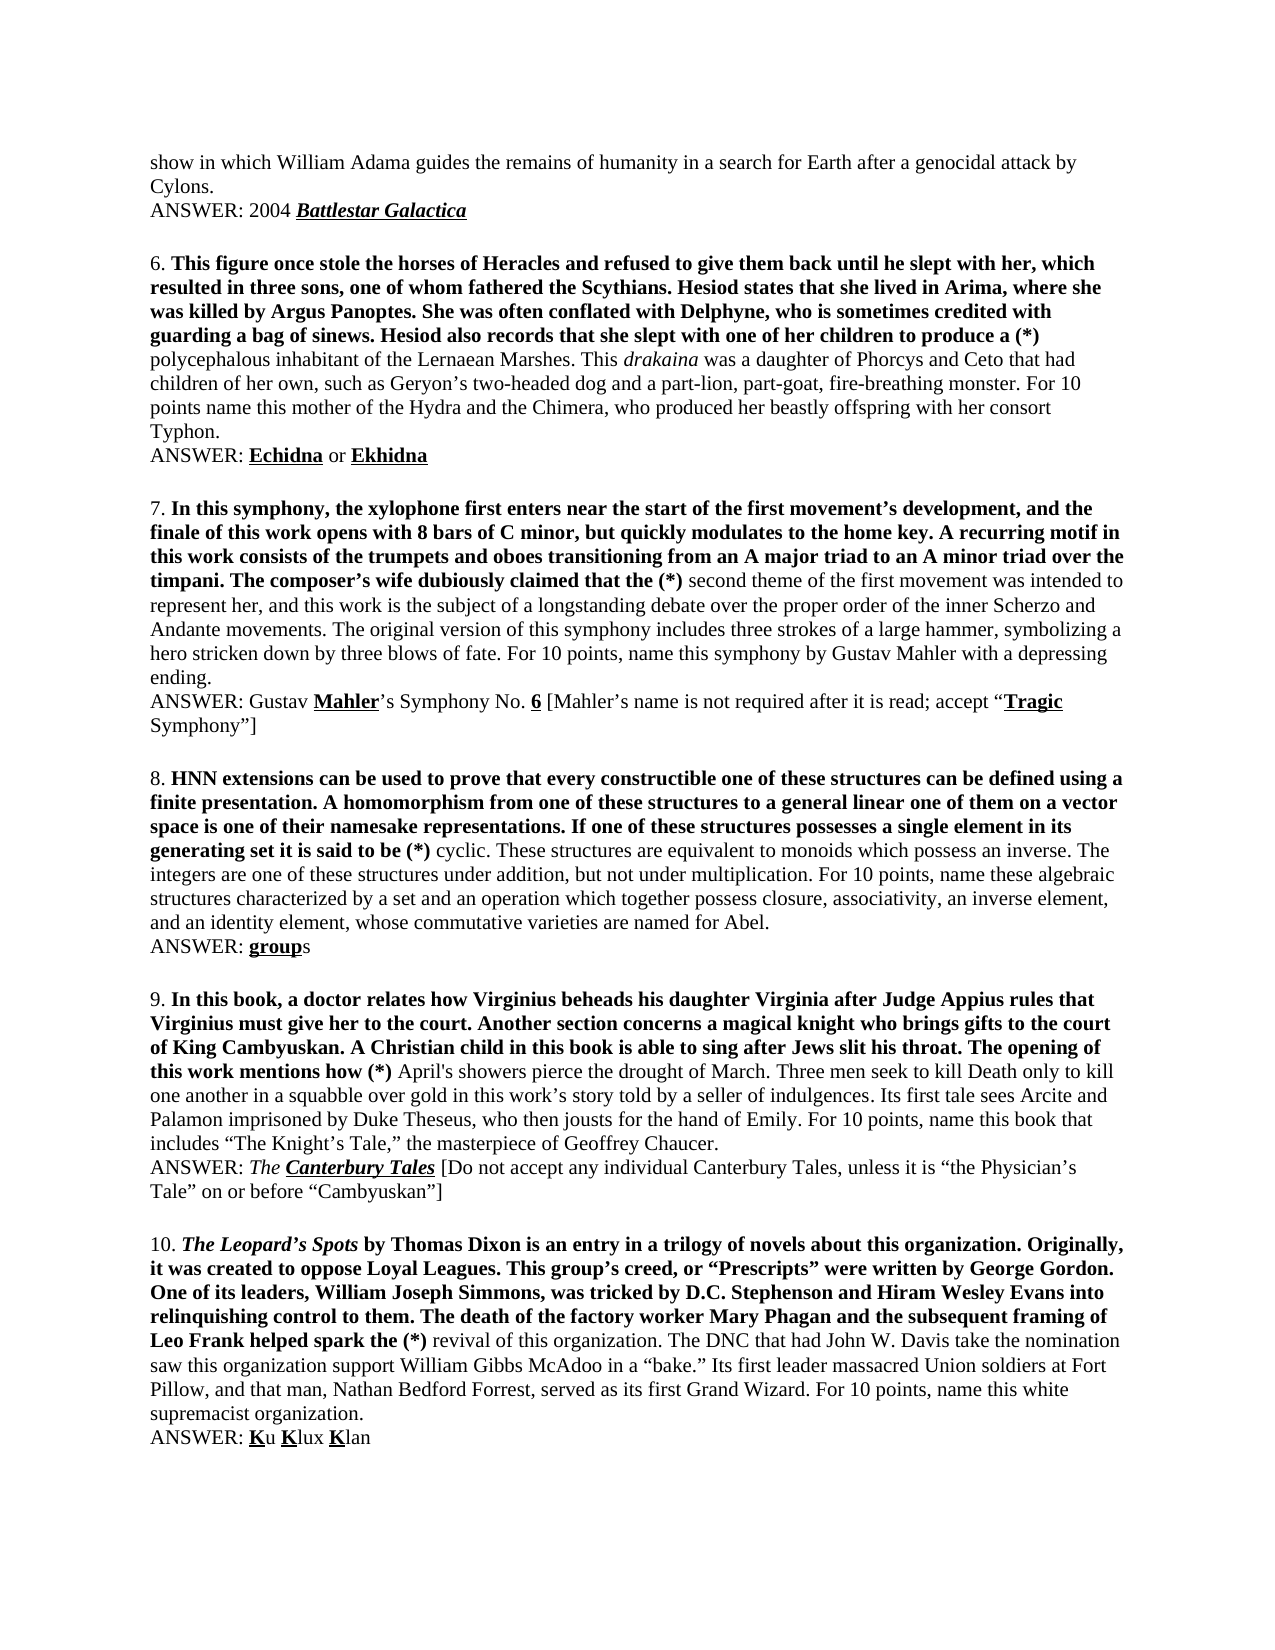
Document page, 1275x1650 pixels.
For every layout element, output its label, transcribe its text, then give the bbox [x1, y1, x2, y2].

text 10. The Leopard’s Spots by Thomas Dixon is an entry in a trilogy of novels about this organization. Originally, it was created to oppose Loyal Leagues. This group’s creed, or “Prescripts” were written by George Gordon. One of its leaders, William Joseph Simmons, was tricked by D.C. Stephenson and Hiram Wesley Evans into relinquishing control to them. The death of the factory worker Mary Phagan and the subsequent framing of Leo Frank helped spark the (*) revival of this organization. The DNC that had John W. Davis take the nomination saw this organization support William Gibbs McAdoo in a “bake.” Its first leader massacred Union soldiers at Fort Pillow, and that man, Nathan Bedford Forrest, served as its first Grand Wizard. For 10 points, name this white supremacist organization. [150, 1232, 1125, 1425]
text ANSWER: Echidna or Ekhidna [150, 443, 1125, 467]
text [150, 150, 1125, 198]
text ANSWER: 2004 Battlestar Galactica [150, 198, 1125, 222]
text 6. This figure once stole the horses of Heracles and refused to give them back until he slept with her, which resulted in three sons, one of whom fathered the Scythians. Hesiod states that she lived in Arima, where she was killed by Argus Panoptes. She was often conflated with Delphyne, who is sometimes credited with guarding a bag of sinews. Hesiod also records that she slept with one of her children to produce a (*) polycephalous inhabitant of the Lernaean Marshes. This drakaina was a daughter of Phorcys and Ceto that had children of her own, such as Geryon’s two-headed dog and a part-lion, part-goat, fire-breathing monster. For 10 points name this mother of the Hydra and the Chimera, who produced her beastly offspring with her consort Typhon. [150, 251, 1125, 443]
text ANSWER: groups [150, 934, 1125, 958]
text 9. In this book, a doctor relates how Virginius beheads his daughter Virginia after Judge Appius rules that Virginius must give her to the court. Another section concerns a magical knight who brings gifts to the court of King Cambyuskan. A Christian child in this book is able to sing after Jews slit his throat. The opening of this work mentions how (*) April's showers pierce the drought of March. Three men seek to kill Death only to kill one another in a squabble over gold in this work’s story told by a seller of indulgences. Its first tale sees Arcite and Palamon imprisoned by Duke Theseus, who then jousts for the hand of Emily. For 10 points, name this book that includes “The Knight’s Tale,” the masterpiece of Geoffrey Chaucer. [150, 987, 1125, 1155]
text 8. HNN extensions can be used to prove that every constructible one of these structures can be defined using a finite presentation. A homomorphism from one of these structures to a general linear one of them on a vector space is one of their namesake representations. If one of these structures possesses a single element in its generating set it is said to be (*) cyclic. These structures are equivalent to monoids which possess an inverse. The integers are one of these structures under addition, but not under multiplication. For 10 points, name these algebraic structures characterized by a set and an operation which together possess closure, associativity, an inverse element, and an identity element, whose commutative varieties are named for Abel. [150, 766, 1125, 934]
text ANSWER: Ku Klux Klan [150, 1425, 1125, 1449]
text ANSWER: The Canterbury Tales [Do not accept any individual Canterbury Tales, unless it is “the Physician’s Tale” on or before “Cambyuskan”] [150, 1155, 1125, 1203]
text 7. In this symphony, the xylophone first enters near the start of the first movement’s development, and the finale of this work opens with 8 bars of C minor, but quickly modulates to the home key. A recurring motif in this work consists of the trumpets and oboes transitioning from an A major triad to an A minor triad over the timpani. The composer’s wife dubiously claimed that the (*) second theme of the first movement was intended to represent her, and this work is the subject of a longstanding debate over the proper order of the inner Scherzo and Andante movements. The original version of this symphony includes three strokes of a large hammer, symbolizing a hero stricken down by three blows of fate. For 10 points, name this symphony by Gustav Mahler with a depressing ending. [150, 496, 1125, 689]
text ANSWER: Gustav Mahler’s Symphony No. 6 [Mahler’s name is not required after it is read; accept “Tragic Symphony”] [150, 689, 1125, 737]
